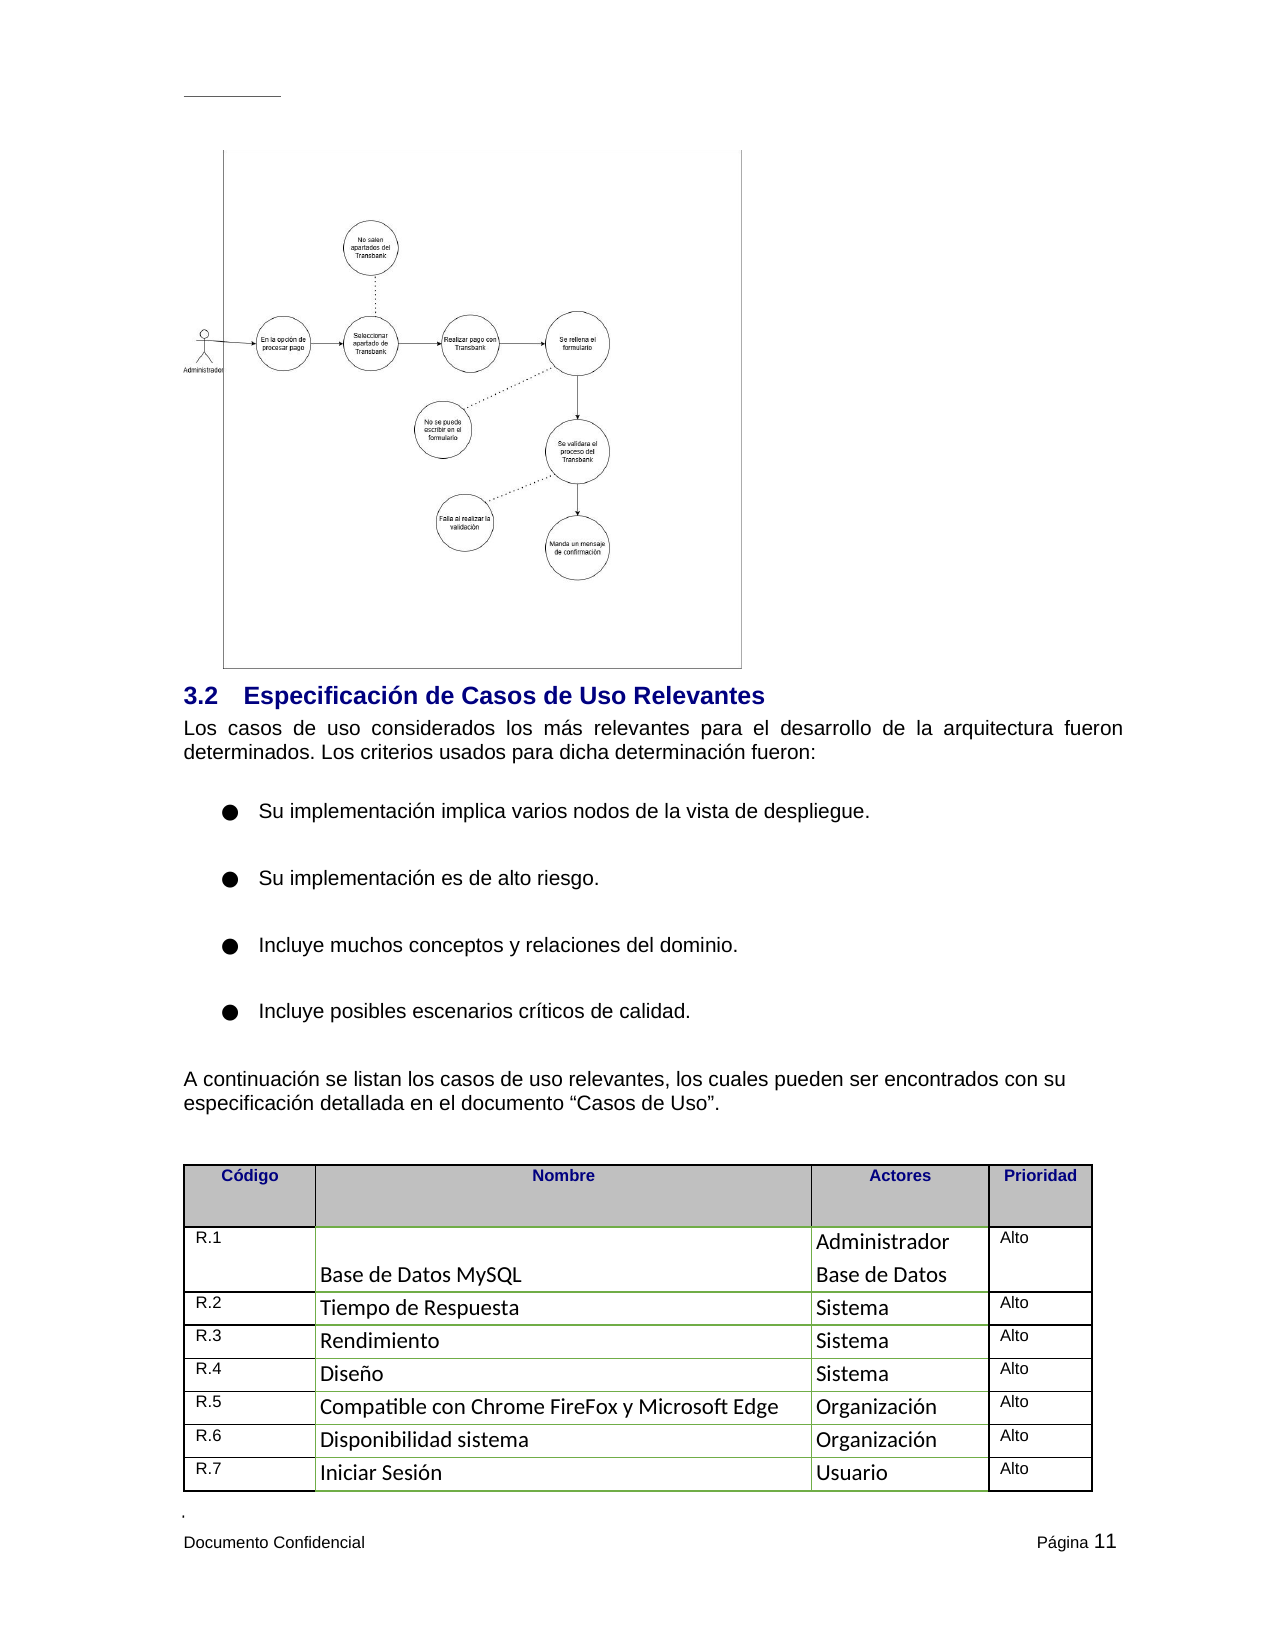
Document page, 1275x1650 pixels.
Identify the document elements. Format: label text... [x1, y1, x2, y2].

table_cell Alto [990, 1293, 1091, 1324]
table_cell Organización [812, 1392, 988, 1424]
table_cell Alto [990, 1359, 1091, 1391]
table_cell R.2 [185, 1293, 315, 1324]
table_cell R.7 [185, 1458, 315, 1490]
table_cell Diseño [316, 1359, 811, 1391]
table_cell Rendimiento [316, 1326, 811, 1357]
list Incluye posibles escenarios críticos de calidad. [221, 988, 1125, 1031]
table_cell R.3 [185, 1326, 315, 1357]
table_cell Sistema [812, 1359, 988, 1391]
table_cell Compatible con Chrome FireFox y Microsoft Edge [316, 1392, 811, 1424]
list Su implementación es de alto riesgo. [221, 854, 1125, 897]
table_header Código [185, 1166, 315, 1226]
table_header Nombre [316, 1166, 811, 1226]
table_cell Organización [812, 1425, 988, 1457]
table_cell R.4 [185, 1359, 315, 1391]
table_cell R.5 [185, 1392, 315, 1424]
table_cell Alto [990, 1392, 1091, 1424]
list Su implementación implica varios nodos de la vista de despliegue. [221, 788, 1125, 831]
table_cell R.6 [185, 1425, 315, 1457]
table_header Actores [812, 1166, 988, 1226]
table_header Prioridad [990, 1166, 1091, 1226]
table_cell Disponibilidad sistema [316, 1425, 811, 1457]
text A continuación se listan los casos de uso relevantes, los cuales pueden ser encontrados con su especificación detallada en el documento “Casos de Uso”. [183, 1067, 1125, 1115]
text Los casos de uso considerados los más relevantes para el desarrollo de la arquitectura fueron determinados. Los criterios usados para dicha determinación fueron: [183, 716, 1125, 764]
table_cell Base de Datos MySQL [316, 1228, 811, 1291]
table_cell Tiempo de Respuesta [316, 1293, 811, 1324]
table_cell Usuario [812, 1458, 988, 1490]
list Incluye muchos conceptos y relaciones del dominio. [221, 921, 1125, 964]
table_cell Alto [990, 1326, 1091, 1357]
table_cell Alto [990, 1425, 1091, 1457]
list Especificación de Casos de Uso Relevantes [183, 681, 1125, 710]
table_cell Alto [990, 1458, 1091, 1490]
table_cell Iniciar Sesión [316, 1458, 811, 1490]
picture [183, 150, 742, 669]
table_cell Sistema [812, 1326, 988, 1357]
table_cell Alto [990, 1228, 1091, 1291]
table_cell Sistema [812, 1293, 988, 1324]
table_cell R.1 [185, 1228, 315, 1291]
table_cell Administrador Base de Datos [812, 1228, 988, 1291]
